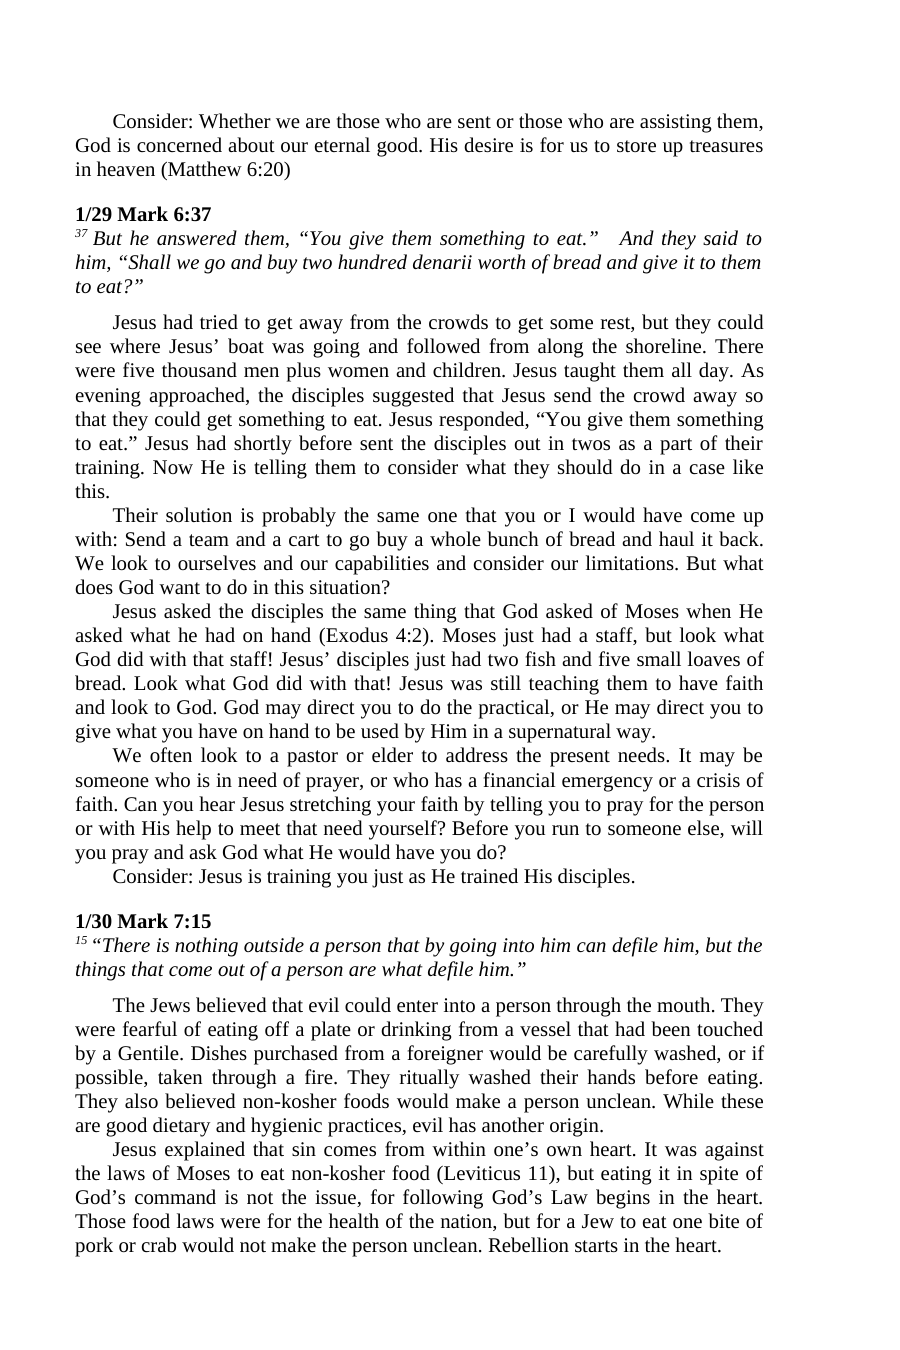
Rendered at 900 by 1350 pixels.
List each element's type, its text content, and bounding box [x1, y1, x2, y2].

text Consider: Whether we are those who are sent or those who are assisting them, God is concerned about our eternal good. His desire is for us to store up treasures in heaven (Matthew 6:20) [75, 109, 765, 181]
subtitle 1/29 Mark 6:37 [75, 202, 765, 226]
text 37 But he answered them, “You give them something to eat.” And they said to him, “Shall we go and buy two hundred denarii worth of bread and give it to them to eat?” [75, 226, 765, 298]
text 15 “There is nothing outside a person that by going into him can defile him, but the things that come out of a person are what defile him.” [75, 933, 765, 981]
text Jesus had tried to get away from the crowds to get some rest, but they could see where Jesus’ boat was going and followed from along the shoreline. There were five thousand men plus women and children. Jesus taught them all day. As evening approached, the disciples suggested that Jesus send the crowd away so that they could get something to eat. Jesus responded, “You give them something to eat.” Jesus had shortly before sent the disciples out in twos as a part of their training. Now He is telling them to consider what they should do in a case like this. [75, 310, 765, 503]
text Jesus explained that sin comes from within one’s own heart. It was against the laws of Moses to eat non-kosher food (Leviticus 11), but eating it in spite of God’s command is not the issue, for following God’s Law begins in the heart. Those food laws were for the health of the nation, but for a Jew to eat one bite of pork or crab would not make the person unclean. Rebellion starts in the heart. [75, 1137, 765, 1257]
text Their solution is probably the same one that you or I would have come up with: Send a team and a cart to go buy a whole bunch of bread and haul it back. We look to ourselves and our capabilities and consider our limitations. But what does God want to do in this situation? [75, 503, 765, 599]
text We often look to a pastor or elder to address the present needs. It may be someone who is in need of prayer, or who has a financial emergency or a crisis of faith. Can you hear Jesus stretching your faith by telling you to pray for the person or with His help to meet that need yourself? Before you run to someone else, will you pray and ask God what He would have you do? [75, 743, 765, 864]
text Consider: Jesus is training you just as He trained His disciples. [75, 864, 765, 888]
subtitle 1/30 Mark 7:15 [75, 909, 765, 933]
text Jesus asked the disciples the same thing that God asked of Moses when He asked what he had on hand (Exodus 4:2). Moses just had a staff, but look what God did with that staff! Jesus’ disciples just had two fish and five small loaves of bread. Look what God did with that! Jesus was still teaching them to have faith and look to God. God may direct you to do the practical, or He may direct you to give what you have on hand to be used by Him in a supernatural way. [75, 599, 765, 743]
text The Jews believed that evil could enter into a person through the mouth. They were fearful of eating off a plate or drinking from a vessel that had been touched by a Gentile. Dishes purchased from a foreigner would be carefully washed, or if possible, taken through a fire. They ritually washed their hands before eating. They also believed non-kosher foods would make a person unclean. While these are good dietary and hygienic practices, evil has another origin. [75, 993, 765, 1137]
